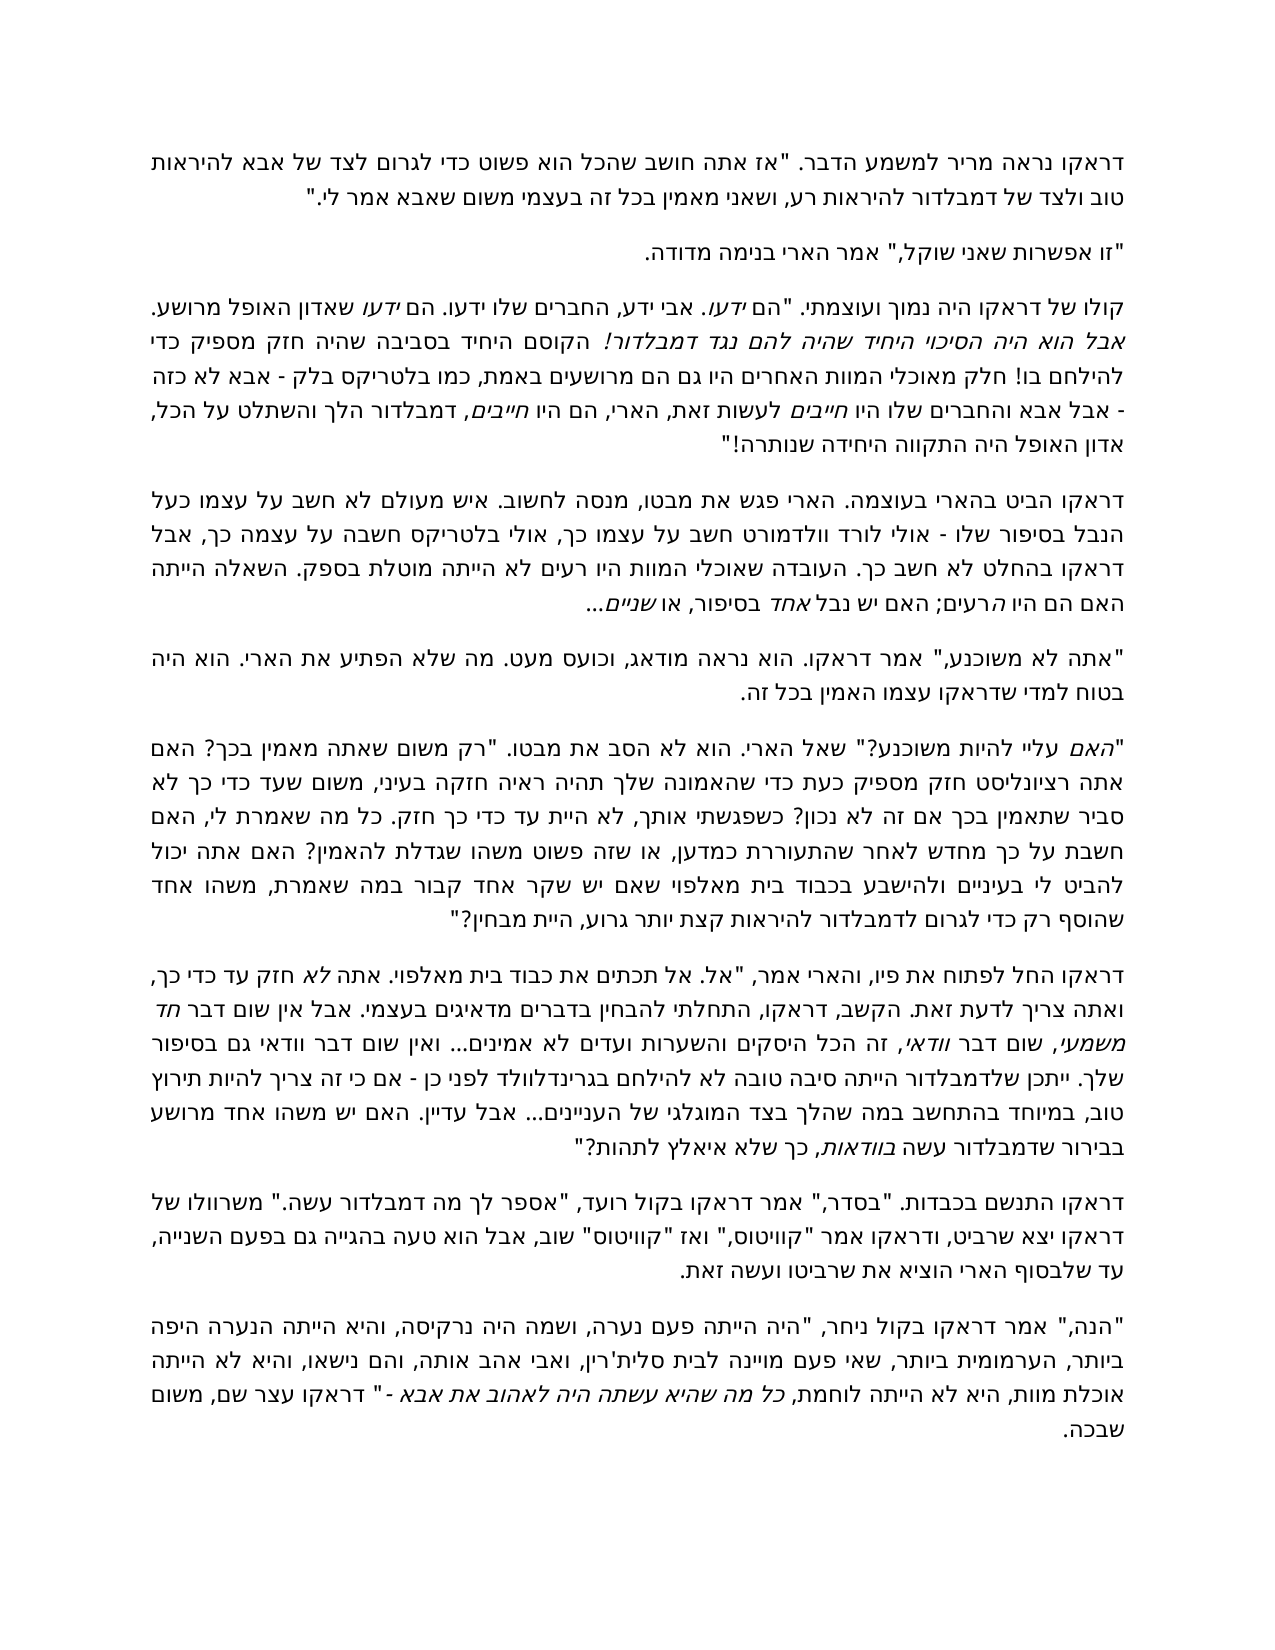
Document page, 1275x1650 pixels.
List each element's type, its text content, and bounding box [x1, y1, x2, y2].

text "האם עליי להיות משוכנע?" שאל הארי. הוא לא הסב את מבטו. "רק משום שאתה מאמין בכך? האם אתה רציונליסט חזק מספיק כעת כדי שהאמונה שלך תהיה ראיה חזקה בעיני, משום שעד כדי כך לא סביר שתאמין בכך אם זה לא נכון? כשפגשתי אותך, לא היית עד כדי כך חזק. כל מה שאמרת לי, האם חשבת על כך מחדש לאחר שהתעוררת כמדען, או שזה פשוט משהו שגדלת להאמין? האם אתה יכול להביט לי בעיניים ולהישבע בכבוד בית מאלפוי שאם יש שקר אחד קבור במה שאמרת, משהו אחד שהוסף רק כדי לגרום לדמבלדור להיראות קצת יותר גרוע, היית מבחין?" [150, 735, 1125, 937]
text קולו של דראקו היה נמוך ועוצמתי. "הם ידעו. אבי ידע, החברים שלו ידעו. הם ידעו שאדון האופל מרושע. אבל הוא היה הסיכוי היחיד שהיה להם נגד דמבלדור! הקוסם היחיד בסביבה שהיה חזק מספיק כדי להילחם בו! חלק מאוכלי המוות האחרים היו גם הם מרושעים באמת, כמו בלטריקס בלק - אבא לא כזה - אבל אבא והחברים שלו היו חייבים לעשות זאת, הארי, הם היו חייבים, דמבלדור הלך והשתלט על הכל, אדון האופל היה התקווה היחידה שנותרה!" [150, 295, 1125, 462]
text דראקו התנשם בכבדות. "בסדר," אמר דראקו בקול רועד, "אספר לך מה דמבלדור עשה." משרוולו של דראקו יצא שרביט, ודראקו אמר "קוויטוס," ואז "קוויטוס" שוב, אבל הוא טעה בהגייה גם בפעם השנייה, עד שלבסוף הארי הוציא את שרביטו ועשה זאת. [150, 1189, 1125, 1288]
text דראקו נראה מריר למשמע הדבר. "אז אתה חושב שהכל הוא פשוט כדי לגרום לצד של אבא להיראות טוב ולצד של דמבלדור להיראות רע, ושאני מאמין בכל זה בעצמי משום שאבא אמר לי." [150, 150, 1125, 214]
text "הנה," אמר דראקו בקול ניחר, "היה הייתה פעם נערה, ושמה היה נרקיסה, והיא הייתה הנערה היפה ביותר, הערמומית ביותר, שאי פעם מויינה לבית סלית'רין, ואבי אהב אותה, והם נישאו, והיא לא הייתה אוכלת מוות, היא לא הייתה לוחמת, כל מה שהיא עשתה היה לאהוב את אבא -" דראקו עצר שם, משום שבכה. [150, 1313, 1125, 1447]
text "אתה לא משוכנע," אמר דראקו. הוא נראה מודאג, וכועס מעט. מה שלא הפתיע את הארי. הוא היה בטוח למדי שדראקו עצמו האמין בכל זה. [150, 646, 1125, 710]
text דראקו החל לפתוח את פיו, והארי אמר, "אל. אל תכתים את כבוד בית מאלפוי. אתה לא חזק עד כדי כך, ואתה צריך לדעת זאת. הקשב, דראקו, התחלתי להבחין בדברים מדאיגים בעצמי. אבל אין שום דבר חד משמעי, שום דבר וודאי, זה הכל היסקים והשערות ועדים לא אמינים… ואין שום דבר וודאי גם בסיפור שלך. ייתכן שלדמבלדור הייתה סיבה טובה לא להילחם בגרינדלוולד לפני כן - אם כי זה צריך להיות תירוץ טוב, במיוחד בהתחשב במה שהלך בצד המוגלגי של העניינים… אבל עדיין. האם יש משהו אחד מרושע בבירור שדמבלדור עשה בוודאות, כך שלא איאלץ לתהות?" [150, 962, 1125, 1164]
text "זו אפשרות שאני שוקל," אמר הארי בנימה מדודה. [150, 239, 1125, 269]
text דראקו הביט בהארי בעוצמה. הארי פגש את מבטו, מנסה לחשוב. איש מעולם לא חשב על עצמו כעל הנבל בסיפור שלו - אולי לורד וולדמורט חשב על עצמו כך, אולי בלטריקס חשבה על עצמה כך, אבל דראקו בהחלט לא חשב כך. העובדה שאוכלי המוות היו רעים לא הייתה מוטלת בספק. השאלה הייתה האם הם היו הרעים; האם יש נבל אחד בסיפור, או שניים… [150, 487, 1125, 621]
